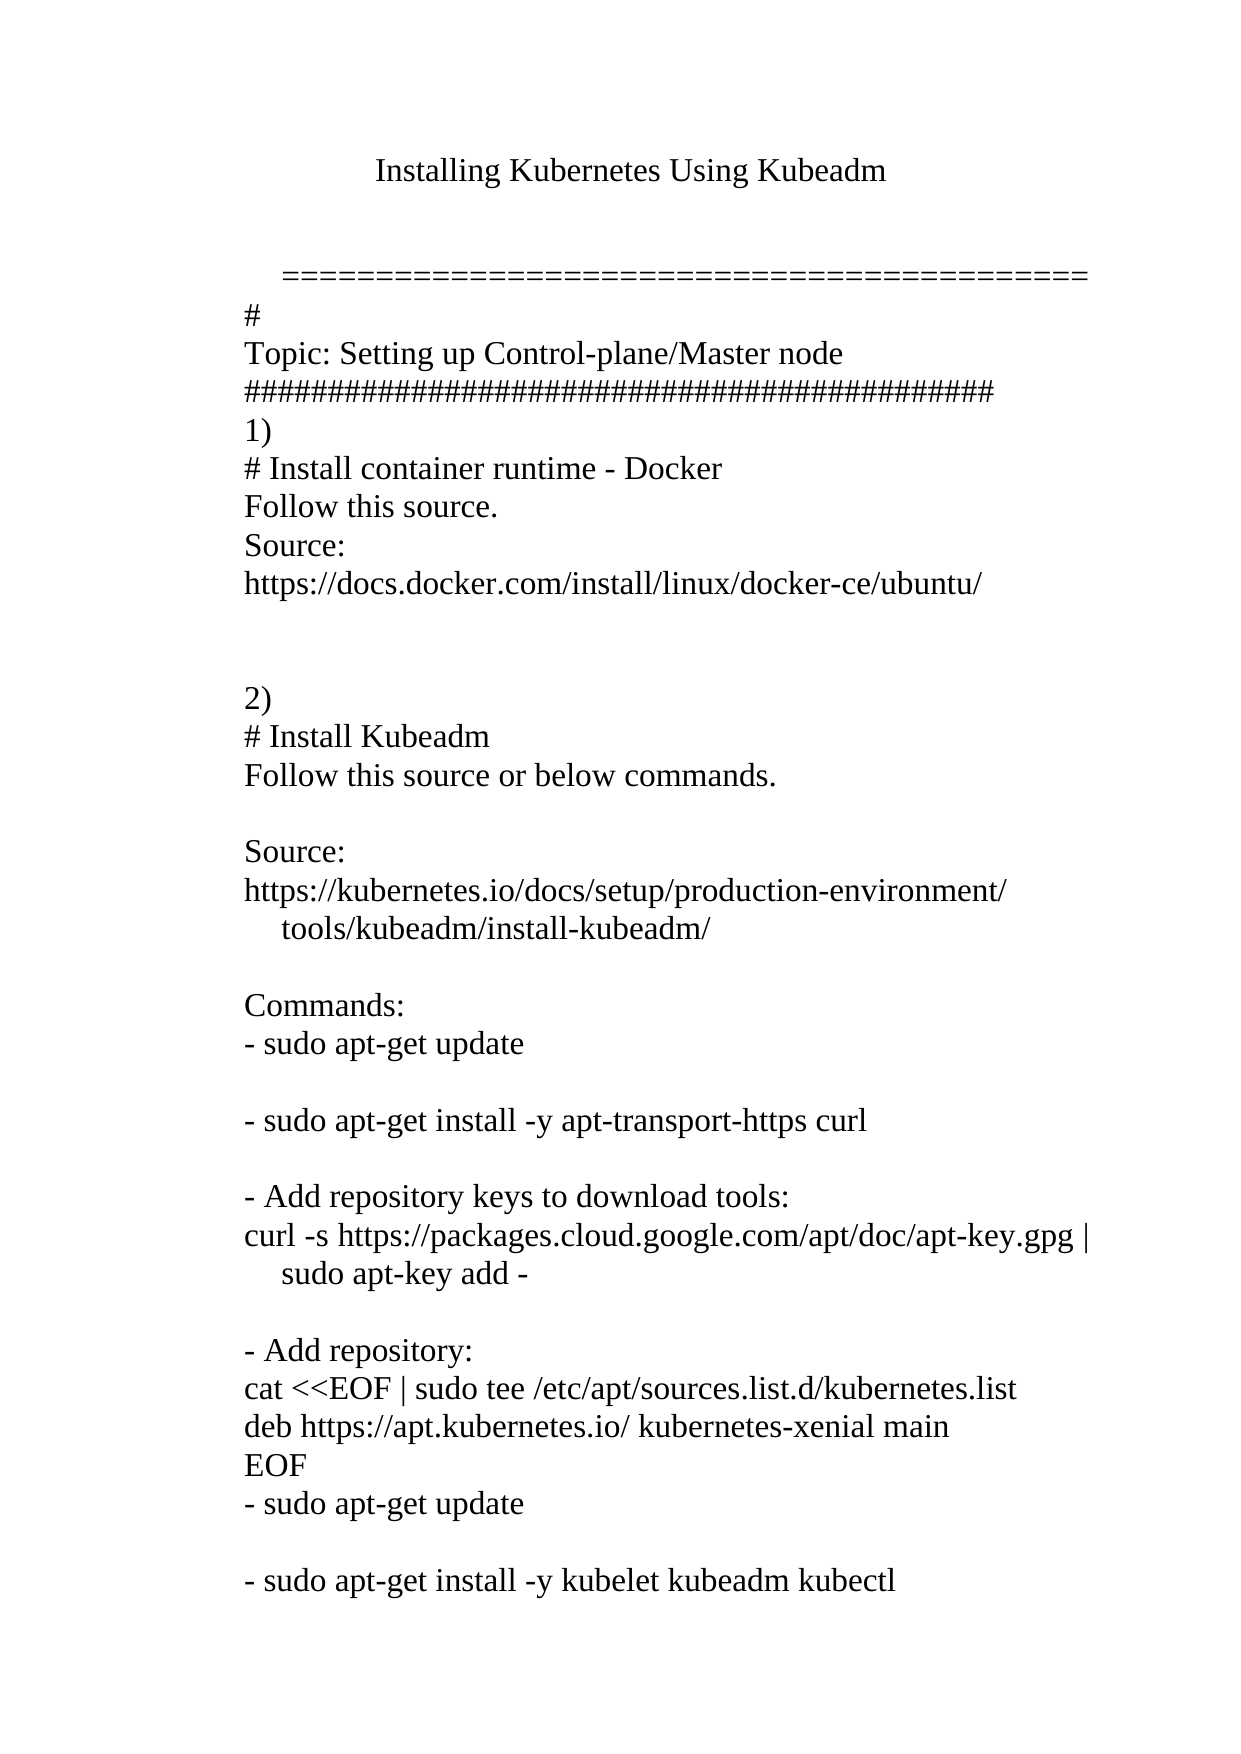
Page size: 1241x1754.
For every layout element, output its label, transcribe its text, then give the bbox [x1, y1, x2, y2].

text EOF [244, 1445, 1090, 1483]
text https://kubernetes.io/docs/setup/production-environment/tools/kubeadm/install-kubeadm/ [244, 870, 1090, 946]
text curl -s https://packages.cloud.google.com/apt/doc/apt-key.gpg | sudo apt-key add - [244, 1215, 1090, 1291]
text - sudo apt-get install -y kubelet kubeadm kubectl [244, 1560, 1090, 1598]
text - sudo apt-get update [244, 1483, 1090, 1521]
text # Install container runtime - Docker [244, 448, 1090, 486]
text Follow this source or below commands. [244, 755, 1090, 793]
text - sudo apt-get install -y apt-transport-https curl [244, 1100, 1090, 1138]
text - sudo apt-get update [244, 1023, 1090, 1061]
text Source: [244, 525, 1090, 563]
text # [244, 295, 1090, 333]
text Topic: Setting up Control-plane/Master node [244, 333, 1090, 371]
text - Add repository keys to download tools: [244, 1176, 1090, 1215]
text deb https://apt.kubernetes.io/ kubernetes-xenial main [244, 1406, 1090, 1445]
text - Add repository: [244, 1330, 1090, 1368]
text Commands: [244, 985, 1090, 1023]
text Follow this source. [244, 486, 1090, 525]
text 2) [244, 678, 1090, 716]
text https://docs.docker.com/install/linux/docker-ce/ubuntu/ [244, 563, 1090, 601]
text 1) [244, 410, 1090, 448]
text cat <<EOF | sudo tee /etc/apt/sources.list.d/kubernetes.list [244, 1368, 1090, 1406]
text # Install Kubeadm [244, 716, 1090, 755]
text =========================================== [244, 188, 1090, 295]
text ############################################# [244, 371, 1090, 410]
text Source: [244, 831, 1090, 870]
text Installing Kubernetes Using Kubeadm [244, 150, 1090, 188]
